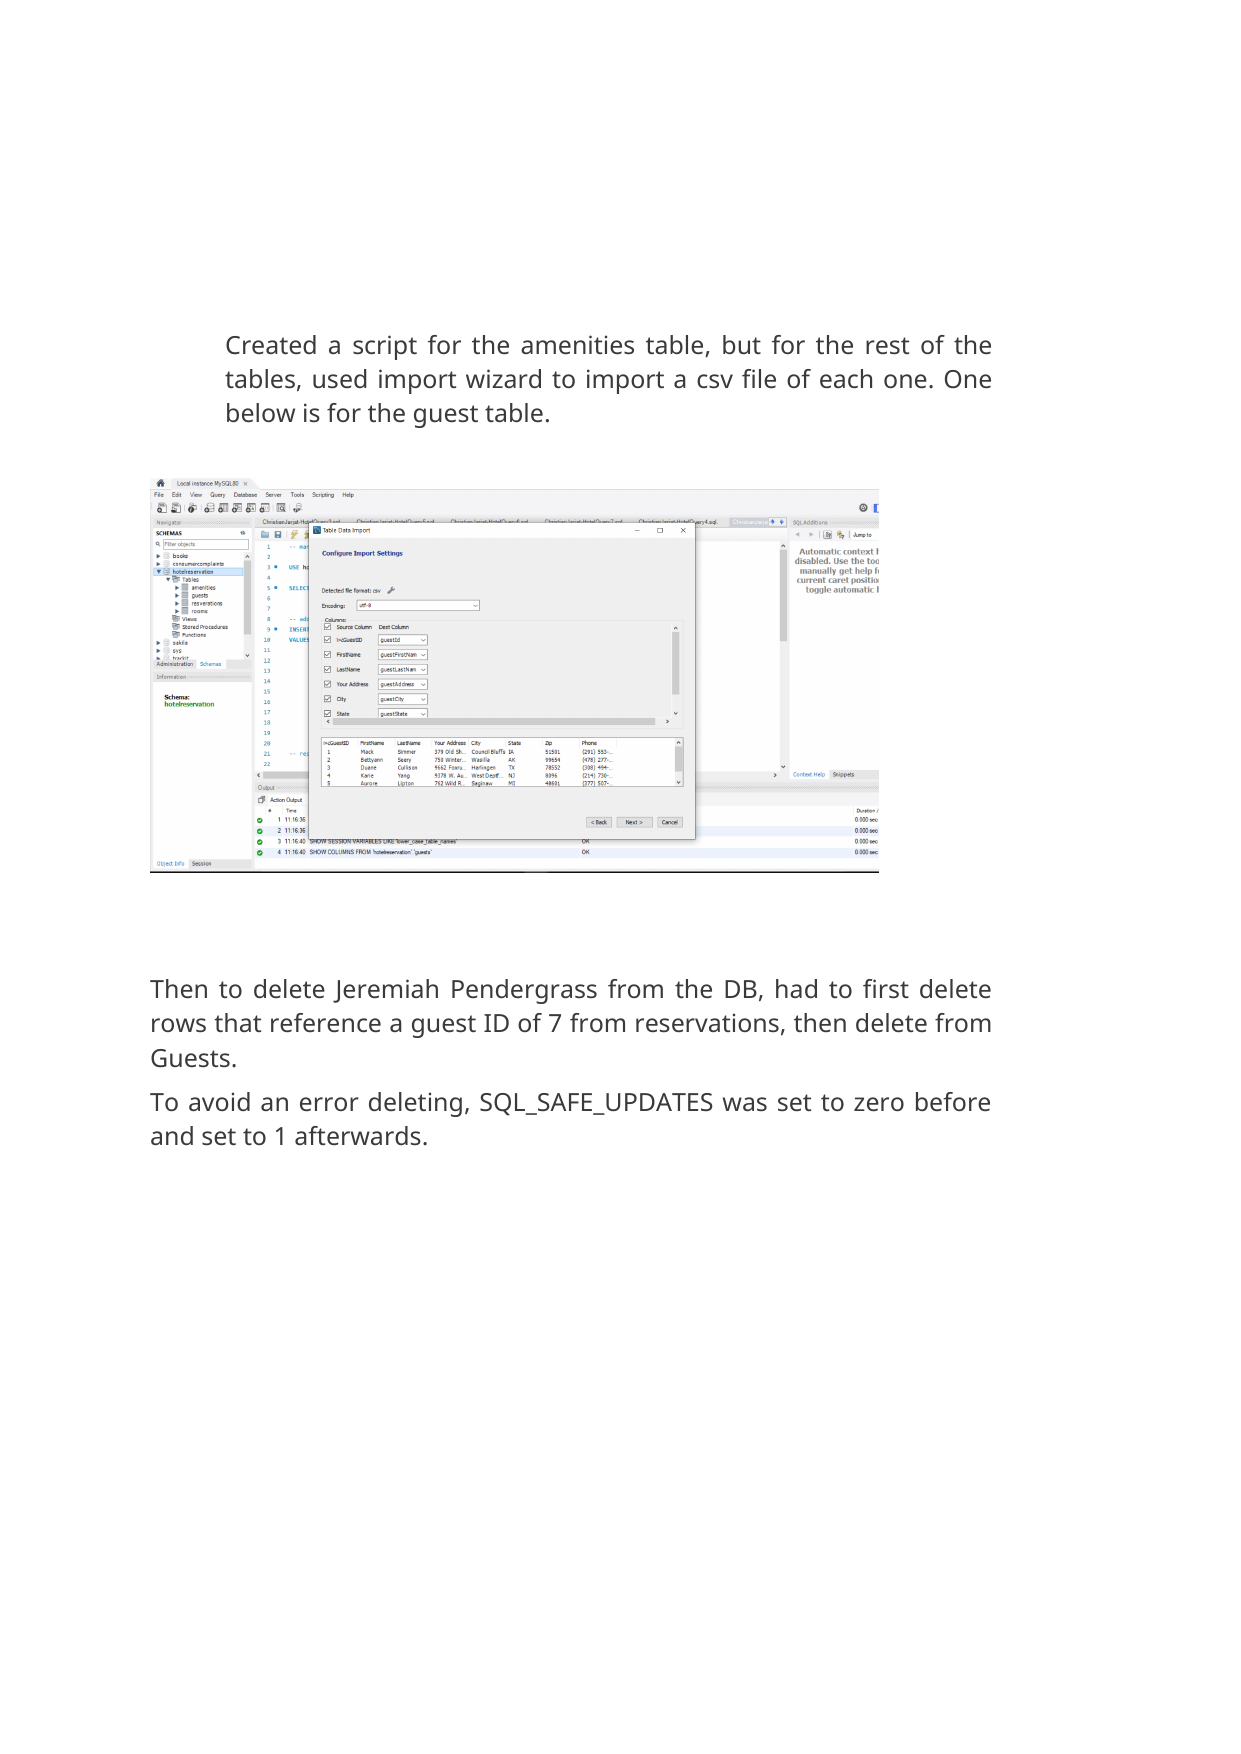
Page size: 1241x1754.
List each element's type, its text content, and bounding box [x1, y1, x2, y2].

text To avoid an error deleting, SQL_SAFE_UPDATES was set to zero before and set to 1 afterwards. [150, 1085, 993, 1153]
text Then to delete Jeremiah Pendergrass from the DB, had to first delete rows that reference a guest ID of 7 from reservations, then delete from Guests. [150, 972, 993, 1074]
text Created a script for the amenities table, but for the rest of the tables, used import wizard to import a csv file of each one. One below is for the guest table. [225, 328, 993, 430]
picture [150, 478, 879, 873]
